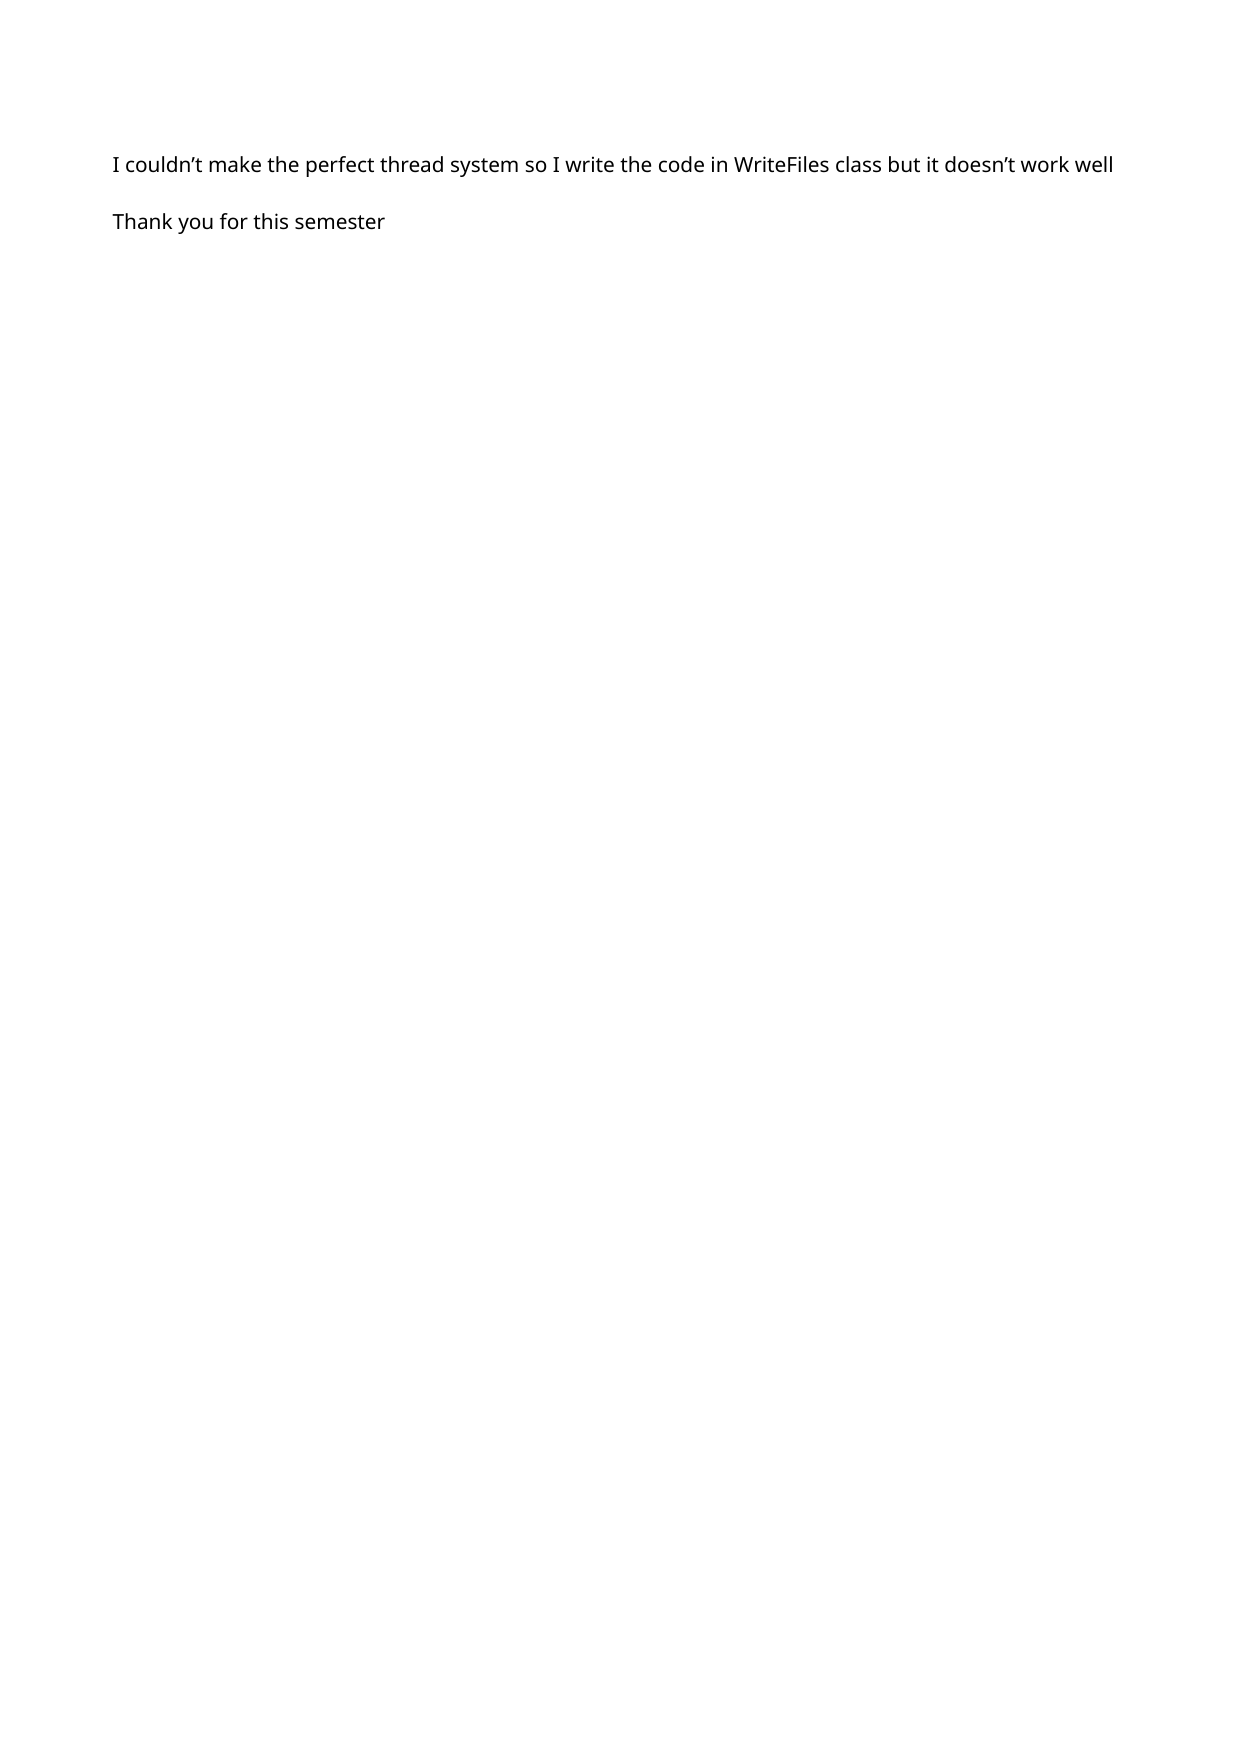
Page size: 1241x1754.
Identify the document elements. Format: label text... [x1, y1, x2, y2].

text Thank you for this semester [112, 207, 1128, 235]
text I couldn’t make the perfect thread system so I write the code in WriteFiles class but it doesn’t work well [112, 150, 1128, 178]
